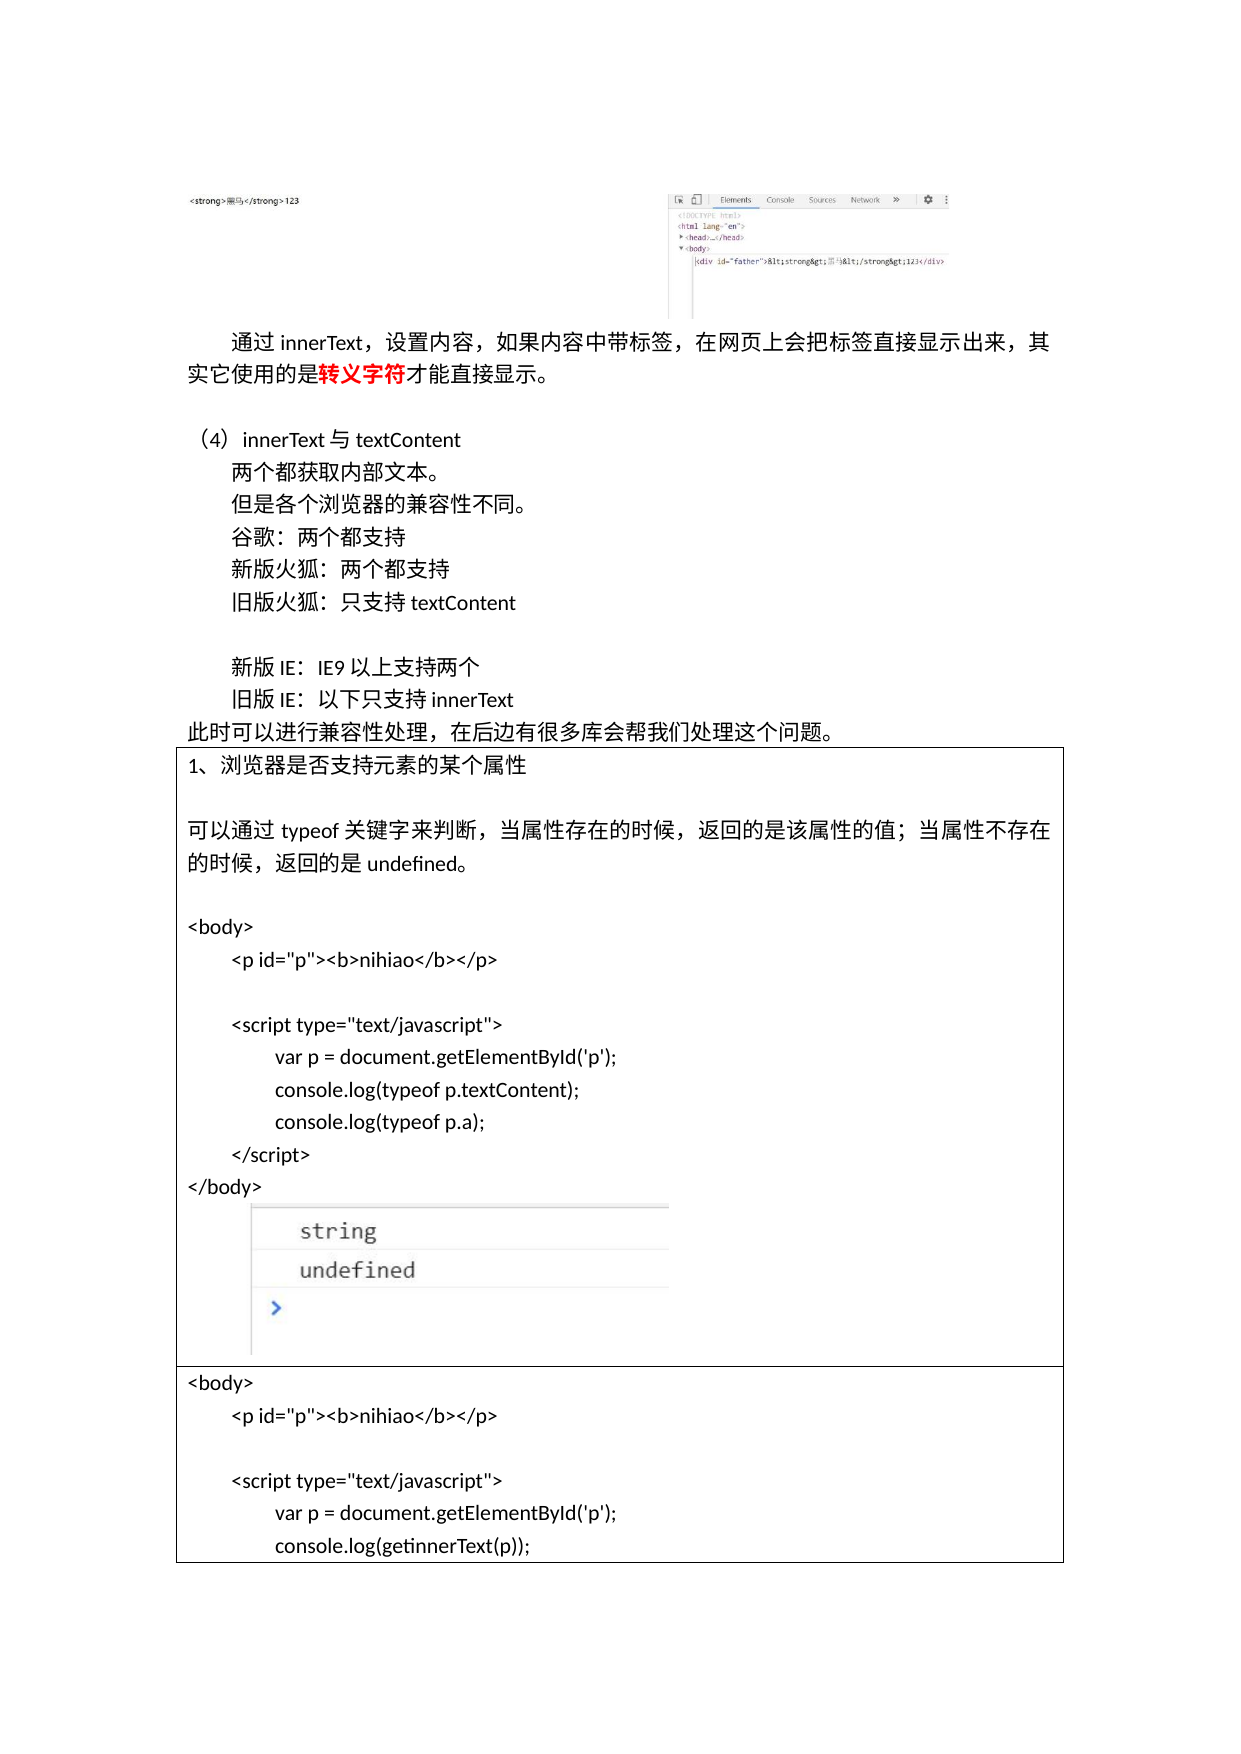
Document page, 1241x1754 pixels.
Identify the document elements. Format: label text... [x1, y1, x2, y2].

text 两个都获取内部文本。 [187, 454, 1053, 487]
picture [187, 1203, 669, 1355]
text （4）innerText与textContent [187, 422, 1053, 454]
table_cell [177, 1367, 1063, 1562]
text 此时可以进行兼容性处理，在后边有很多库会帮我们处理这个问题。 [187, 714, 1053, 747]
text 通过innerText，设置内容，如果内容中带标签，在网页上会把标签直接显示出来，其实它使用的是转义字符才能直接显示。 [187, 324, 1053, 389]
table_header 1、浏览器是否支持元素的某个属性 可以通过 typeof 关键字来判断，当属性存在的时候，返回的是该属性的值；当属性不存在的时候，返回的是undefined。 <body> <p id="p"><b>nihiao</b></p> <script type="text/javascript"> var p = document.getElementById('p'); console.log(typeof p.textContent); console.log(typeof p.a); </script> </body> [177, 748, 1063, 1366]
picture [187, 194, 950, 319]
text 旧版IE：以下只支持innerText [187, 682, 1053, 714]
text 新版IE：IE9以上支持两个 [187, 649, 1053, 682]
text 新版火狐：两个都支持 [187, 552, 1053, 584]
text 但是各个浏览器的兼容性不同。 [187, 487, 1053, 519]
text 旧版火狐：只支持textContent [187, 584, 1053, 617]
text 谷歌：两个都支持 [187, 519, 1053, 552]
